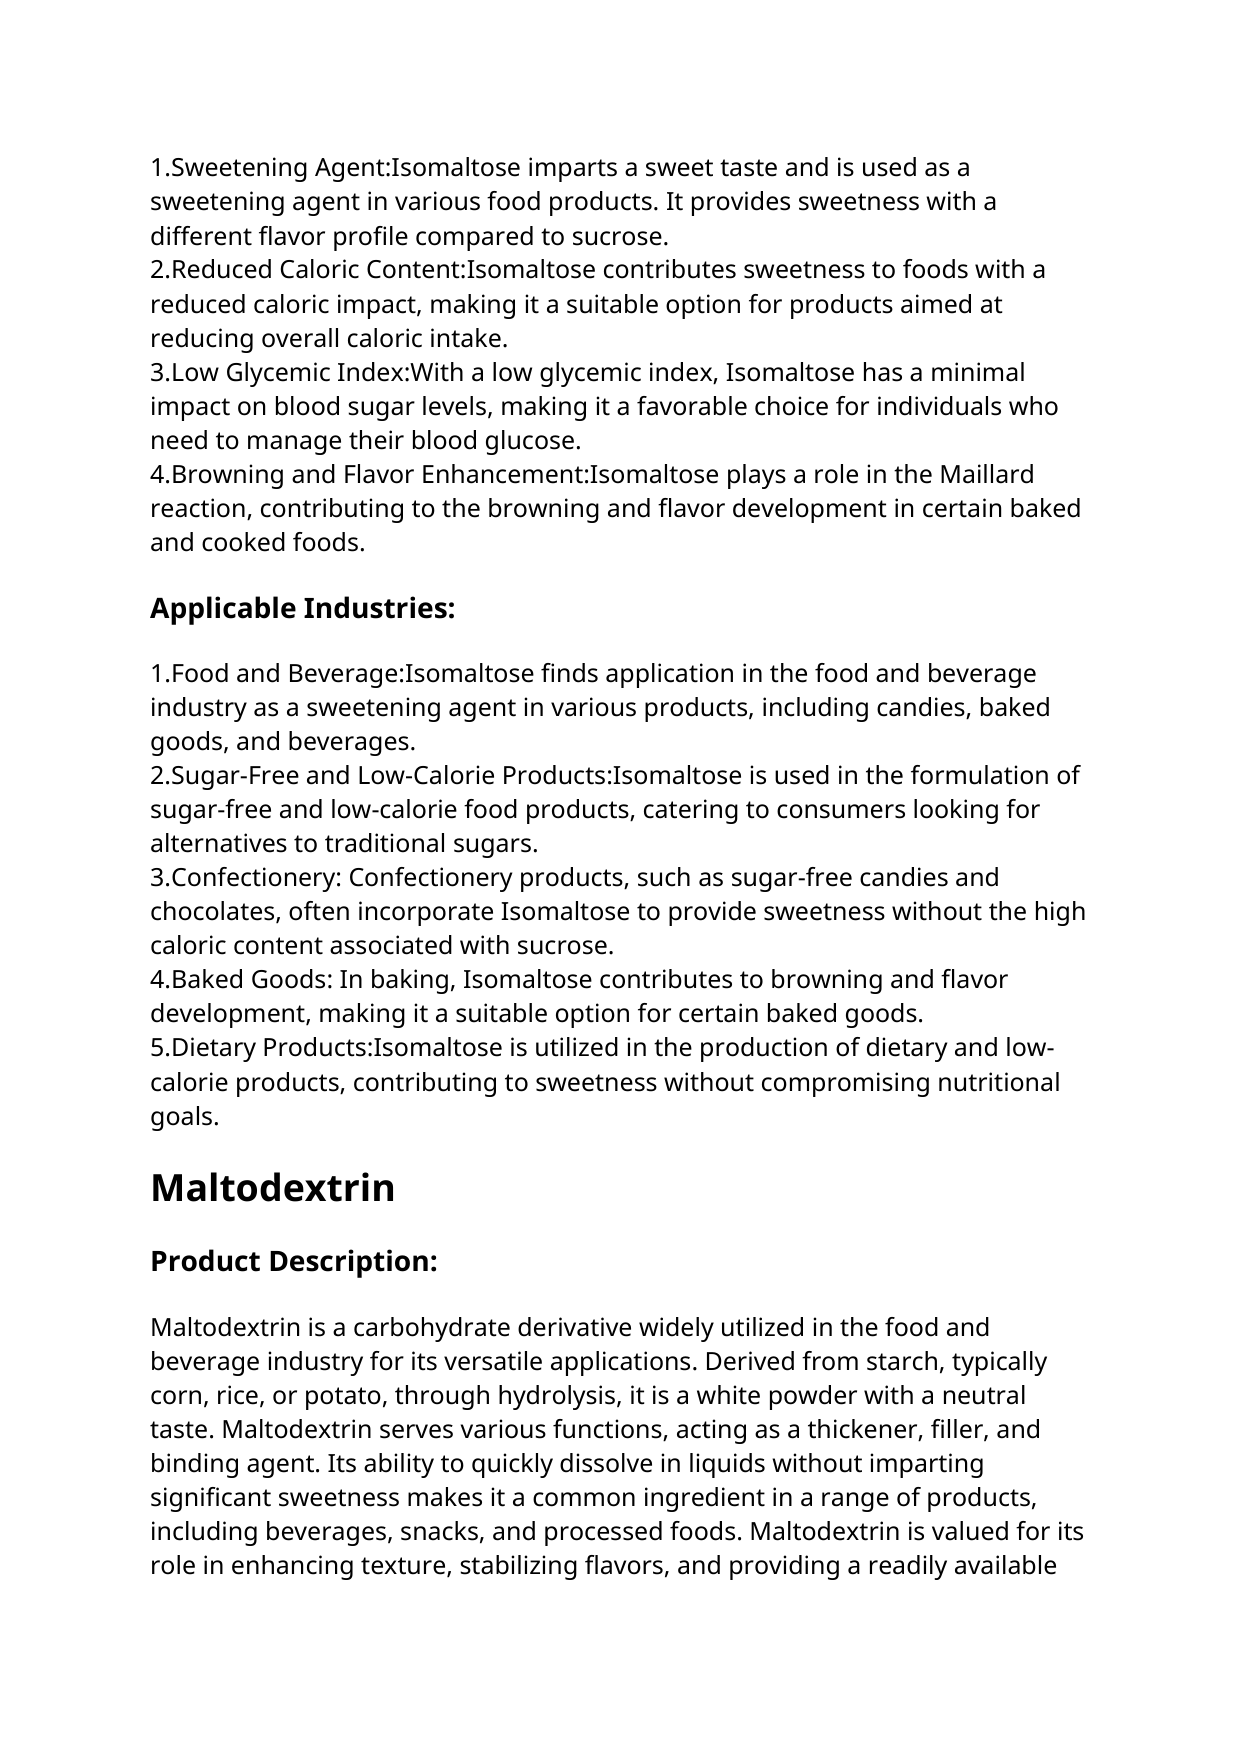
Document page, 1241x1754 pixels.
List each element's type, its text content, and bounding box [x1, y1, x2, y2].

text 5.Dietary Products:Isomaltose is utilized in the production of dietary and low-calorie products, contributing to sweetness without compromising nutritional goals. [150, 1030, 1090, 1132]
text 1.Sweetening Agent:Isomaltose imparts a sweet taste and is used as a sweetening agent in various food products. It provides sweetness with a different flavor profile compared to sucrose. [150, 150, 1090, 252]
text 4.Baked Goods: In baking, Isomaltose contributes to browning and flavor development, making it a suitable option for certain baked goods. [150, 962, 1090, 1030]
text 3.Low Glycemic Index:With a low glycemic index, Isomaltose has a minimal impact on blood sugar levels, making it a favorable choice for individuals who need to manage their blood glucose. [150, 354, 1090, 457]
text 1.Food and Beverage:Isomaltose finds application in the food and beverage industry as a sweetening agent in various products, including candies, baked goods, and beverages. [150, 655, 1090, 758]
text 4.Browning and Flavor Enhancement:Isomaltose plays a role in the Maillard reaction, contributing to the browning and flavor development in certain baked and cooked foods. [150, 457, 1090, 559]
text 3.Confectionery: Confectionery products, such as sugar-free candies and chocolates, often incorporate Isomaltose to provide sweetness without the high caloric content associated with sucrose. [150, 860, 1090, 962]
text 2.Reduced Caloric Content:Isomaltose contributes sweetness to foods with a reduced caloric impact, making it a suitable option for products aimed at reducing overall caloric intake. [150, 252, 1090, 354]
subtitle Product Description: [150, 1242, 1090, 1280]
text 2.Sugar-Free and Low-Calorie Products:Isomaltose is used in the formulation of sugar-free and low-calorie food products, catering to consumers looking for alternatives to traditional sugars. [150, 758, 1090, 860]
subtitle Maltodextrin [150, 1161, 1090, 1212]
subtitle Applicable Industries: [150, 588, 1090, 626]
